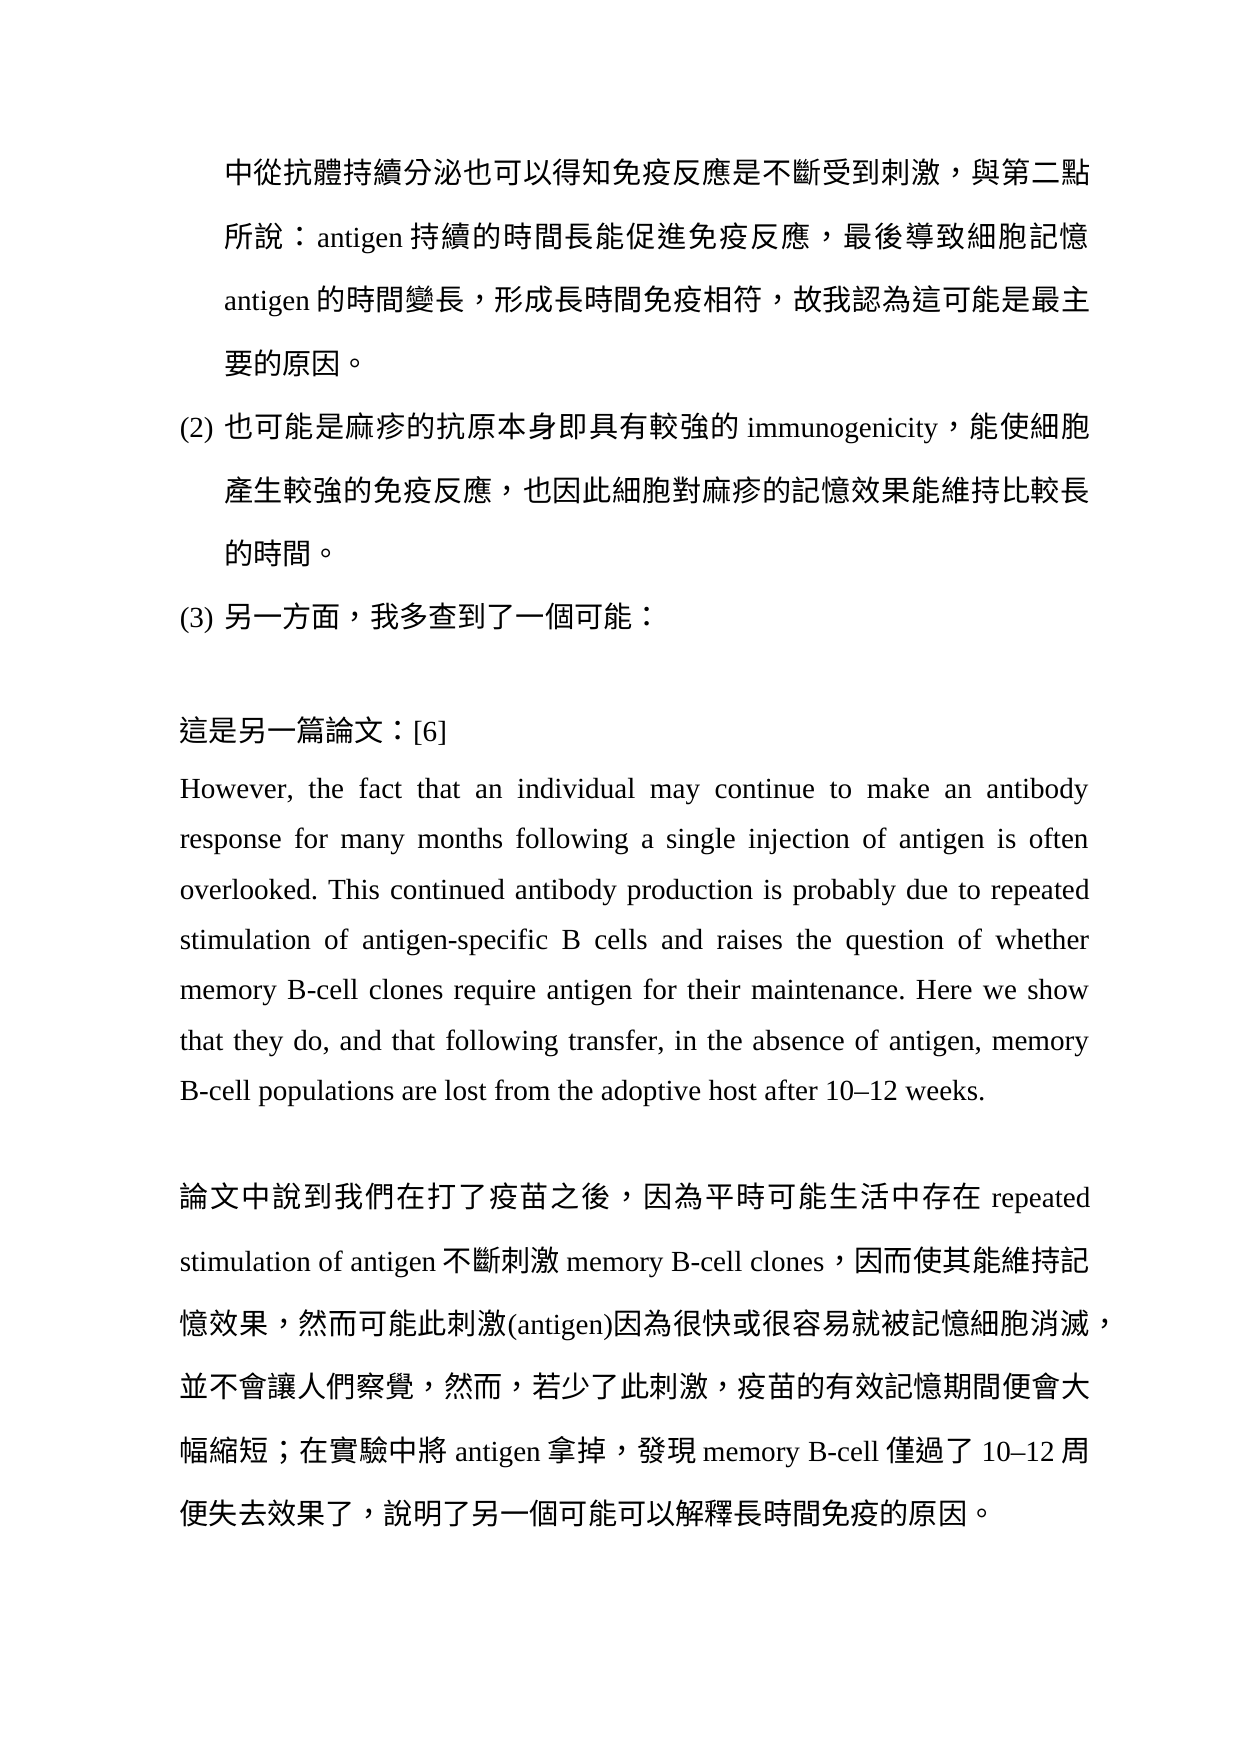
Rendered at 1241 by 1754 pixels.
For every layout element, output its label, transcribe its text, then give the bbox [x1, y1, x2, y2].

text However, the fact that an individual may continue to make an antibody response for many months following a single injection of antigen is often overlooked. This continued antibody production is probably due to repeated stimulation of antigen-specific B cells and raises the question of whether memory B-cell clones require antigen for their maintenance. Here we show that they do, and that following transfer, in the absence of antigen, memory B-cell populations are lost from the adoptive host after 10–12 weeks. [179, 771, 1090, 1107]
text 這是另一篇論文：[6] [179, 708, 1090, 750]
list 另一方面，我多查到了一個可能： [179, 594, 1090, 636]
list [179, 150, 1090, 383]
text 論文中說到我們在打了疫苗之後，因為平時可能生活中存在repeated stimulation of antigen不斷刺激memory B-cell clones，因而使其能維持記憶效果，然而可能此刺激(antigen)因為很快或很容易就被記憶細胞消滅，並不會讓人們察覺，然而，若少了此刺激，疫苗的有效記憶期間便會大幅縮短；在實驗中將antigen拿掉，發現memory B-cell僅過了10–12周便失去效果了，說明了另一個可能可以解釋長時間免疫的原因。 [179, 1174, 1090, 1533]
list 也可能是麻疹的抗原本身即具有較強的immunogenicity，能使細胞產生較強的免疫反應，也因此細胞對麻疹的記憶效果能維持比較長的時間。 [179, 404, 1090, 573]
